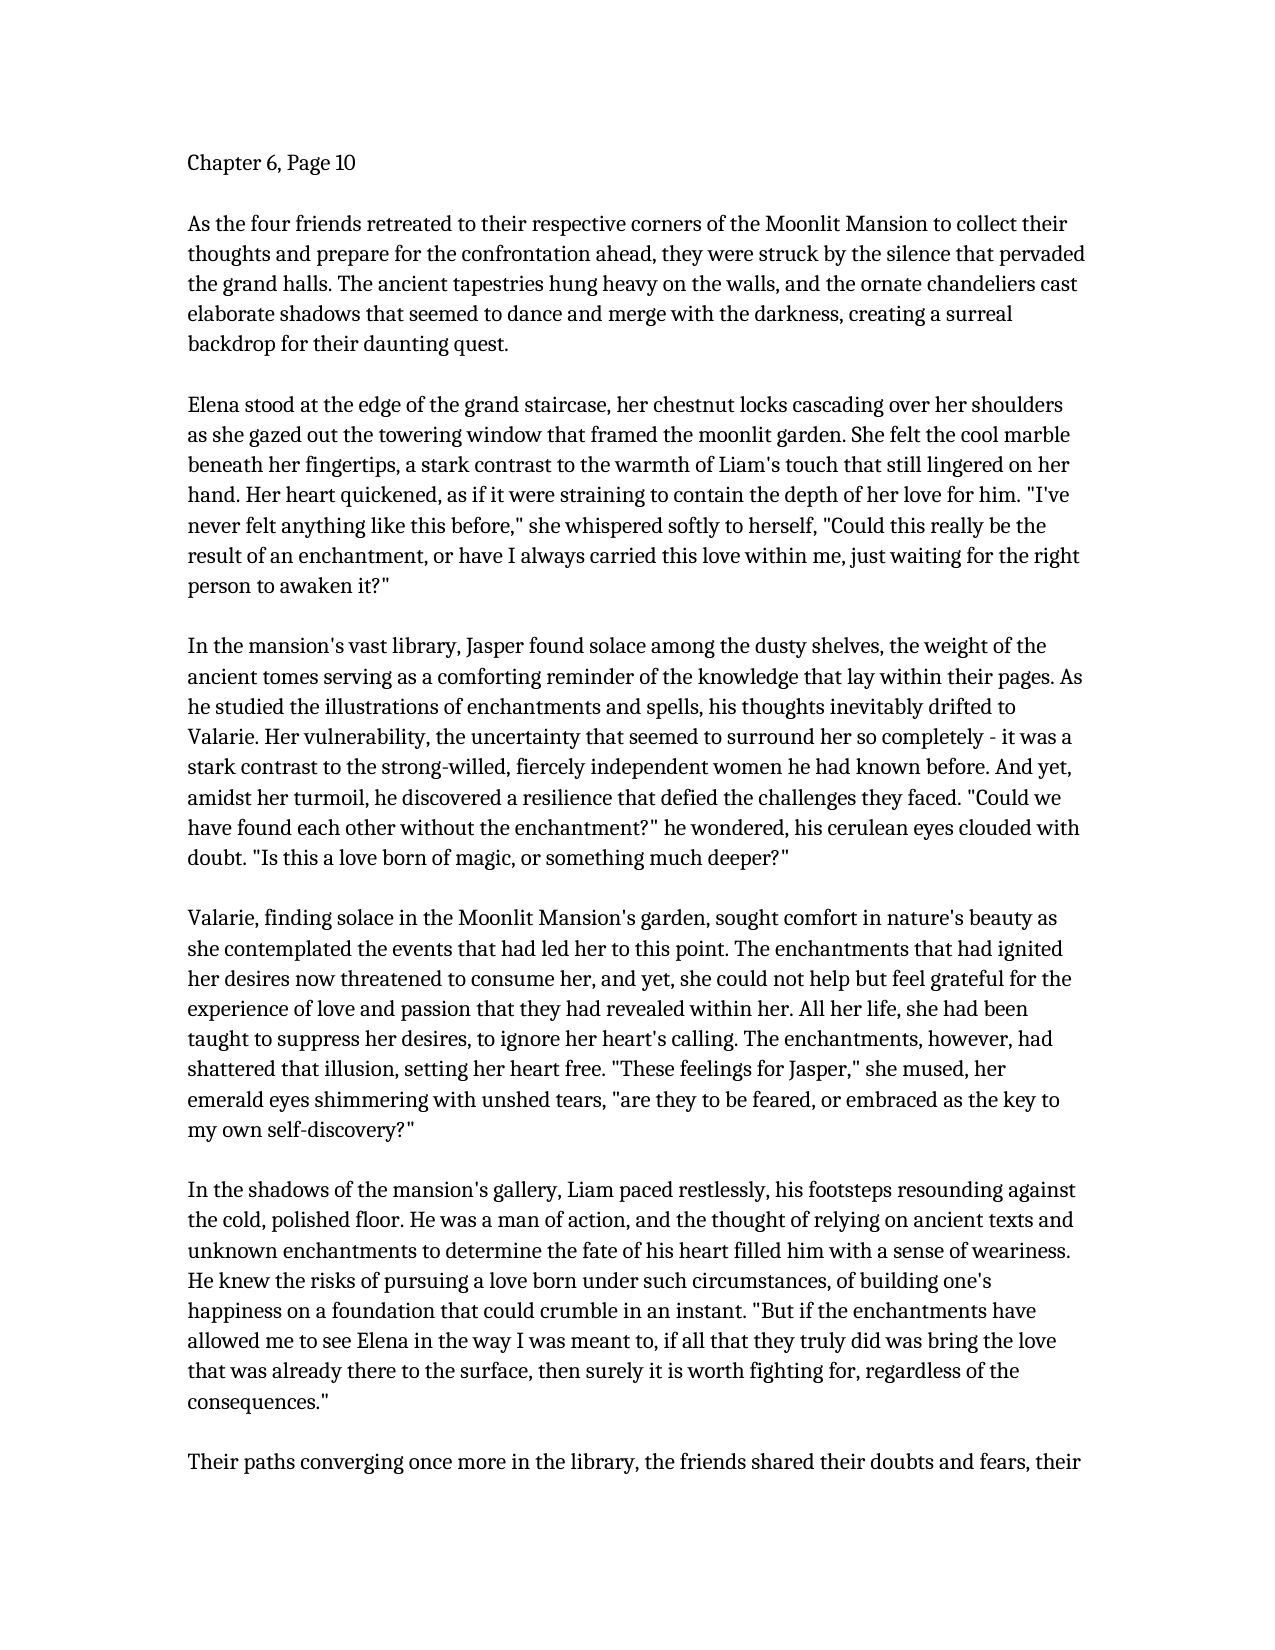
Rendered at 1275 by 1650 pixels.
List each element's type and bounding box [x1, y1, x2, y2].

text [187, 150, 1087, 1475]
